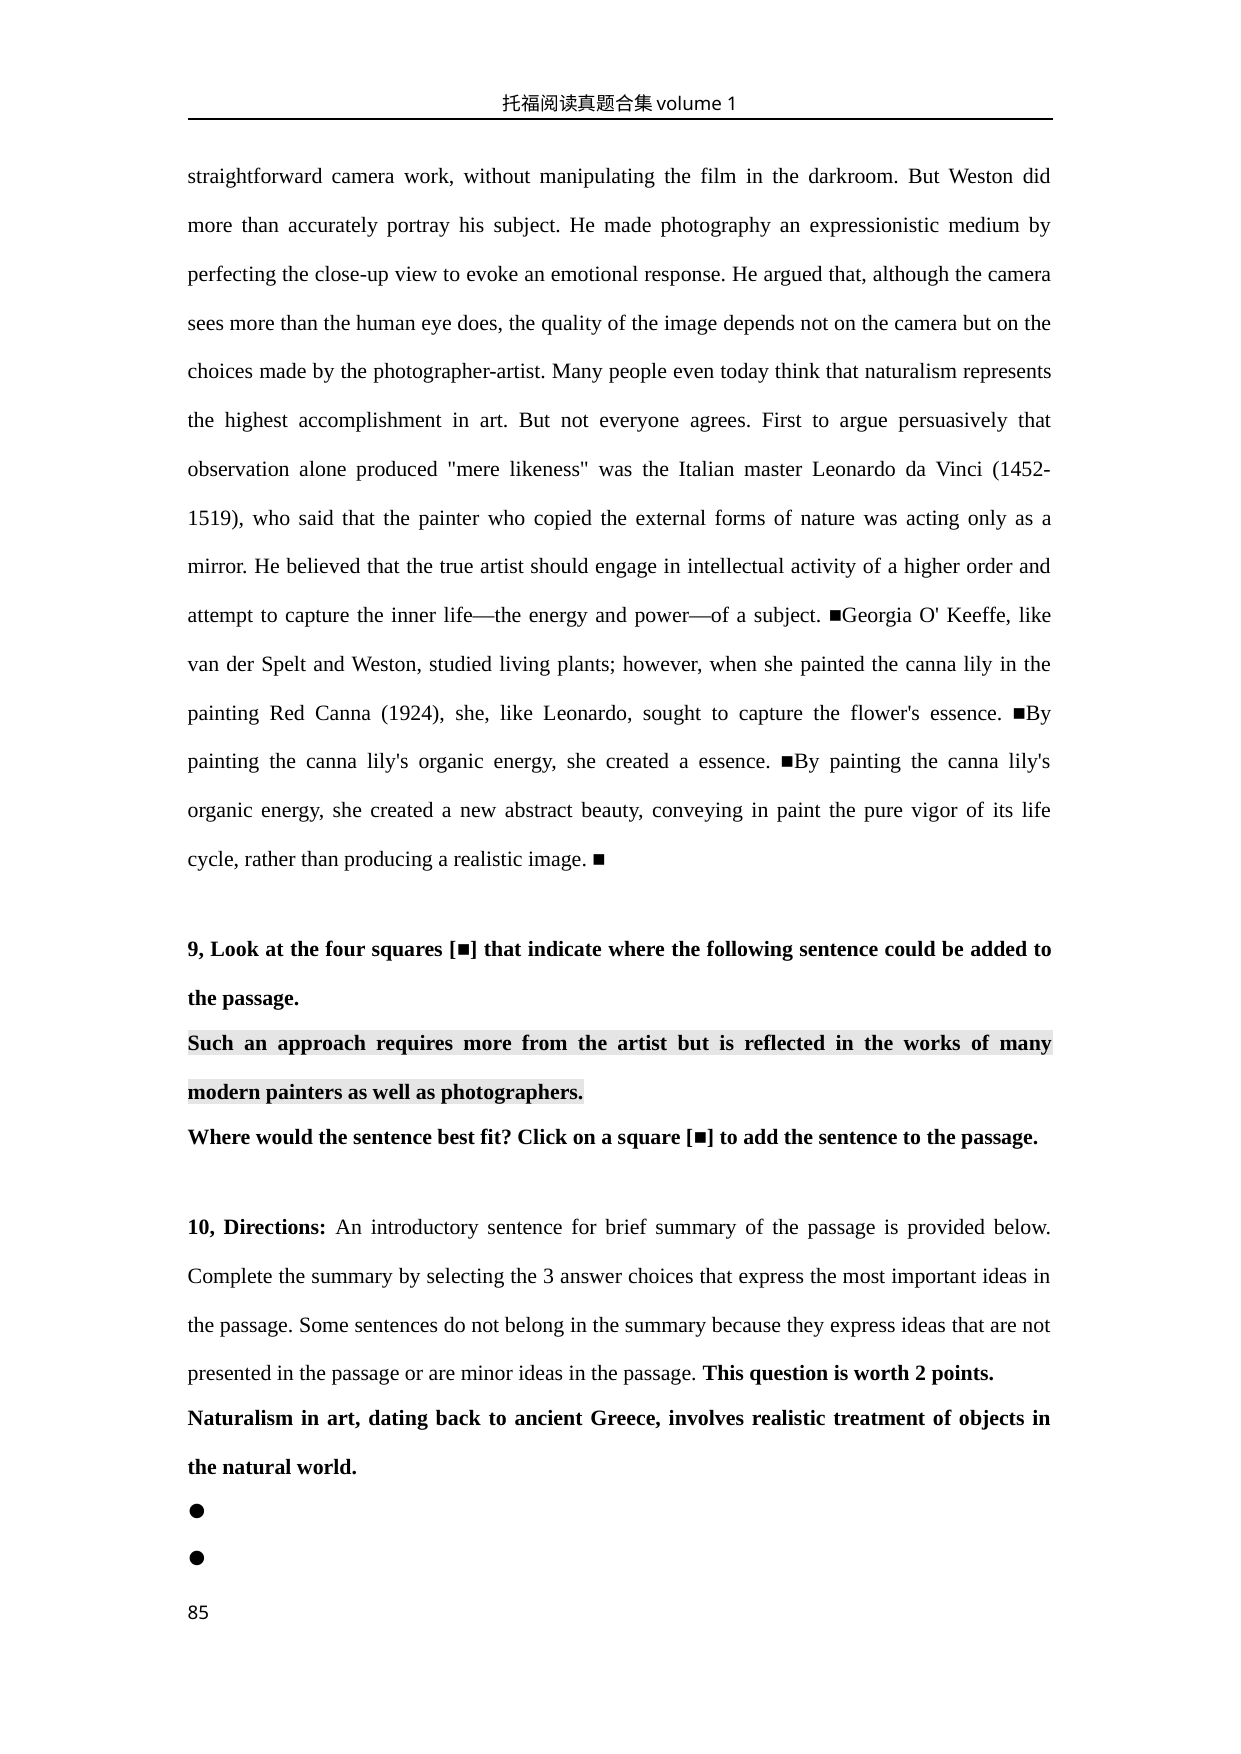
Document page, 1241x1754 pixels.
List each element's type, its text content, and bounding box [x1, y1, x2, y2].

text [187, 160, 1053, 875]
text 10, Directions: An introductory sentence for brief summary of the passage is provided below. Complete the summary by selecting the 3 answer choices that express the most important ideas in the passage. Some sentences do not belong in the summary because they express ideas that are not presented in the passage or are minor ideas in the passage. This question is worth 2 points. [187, 1210, 1053, 1389]
text Where would the sentence best fit? Click on a square [■] to add the sentence to the passage. [187, 1120, 1053, 1153]
text 9, Look at the four squares [■] that indicate where the following sentence could be added to the passage. [187, 932, 1053, 1014]
text Naturalism in art, dating back to ancient Greece, involves realistic treatment of objects in the natural world. [187, 1402, 1053, 1483]
text Such an approach requires more from the artist but is reflected in the works of many modern painters as well as photographers. [187, 1026, 1053, 1108]
